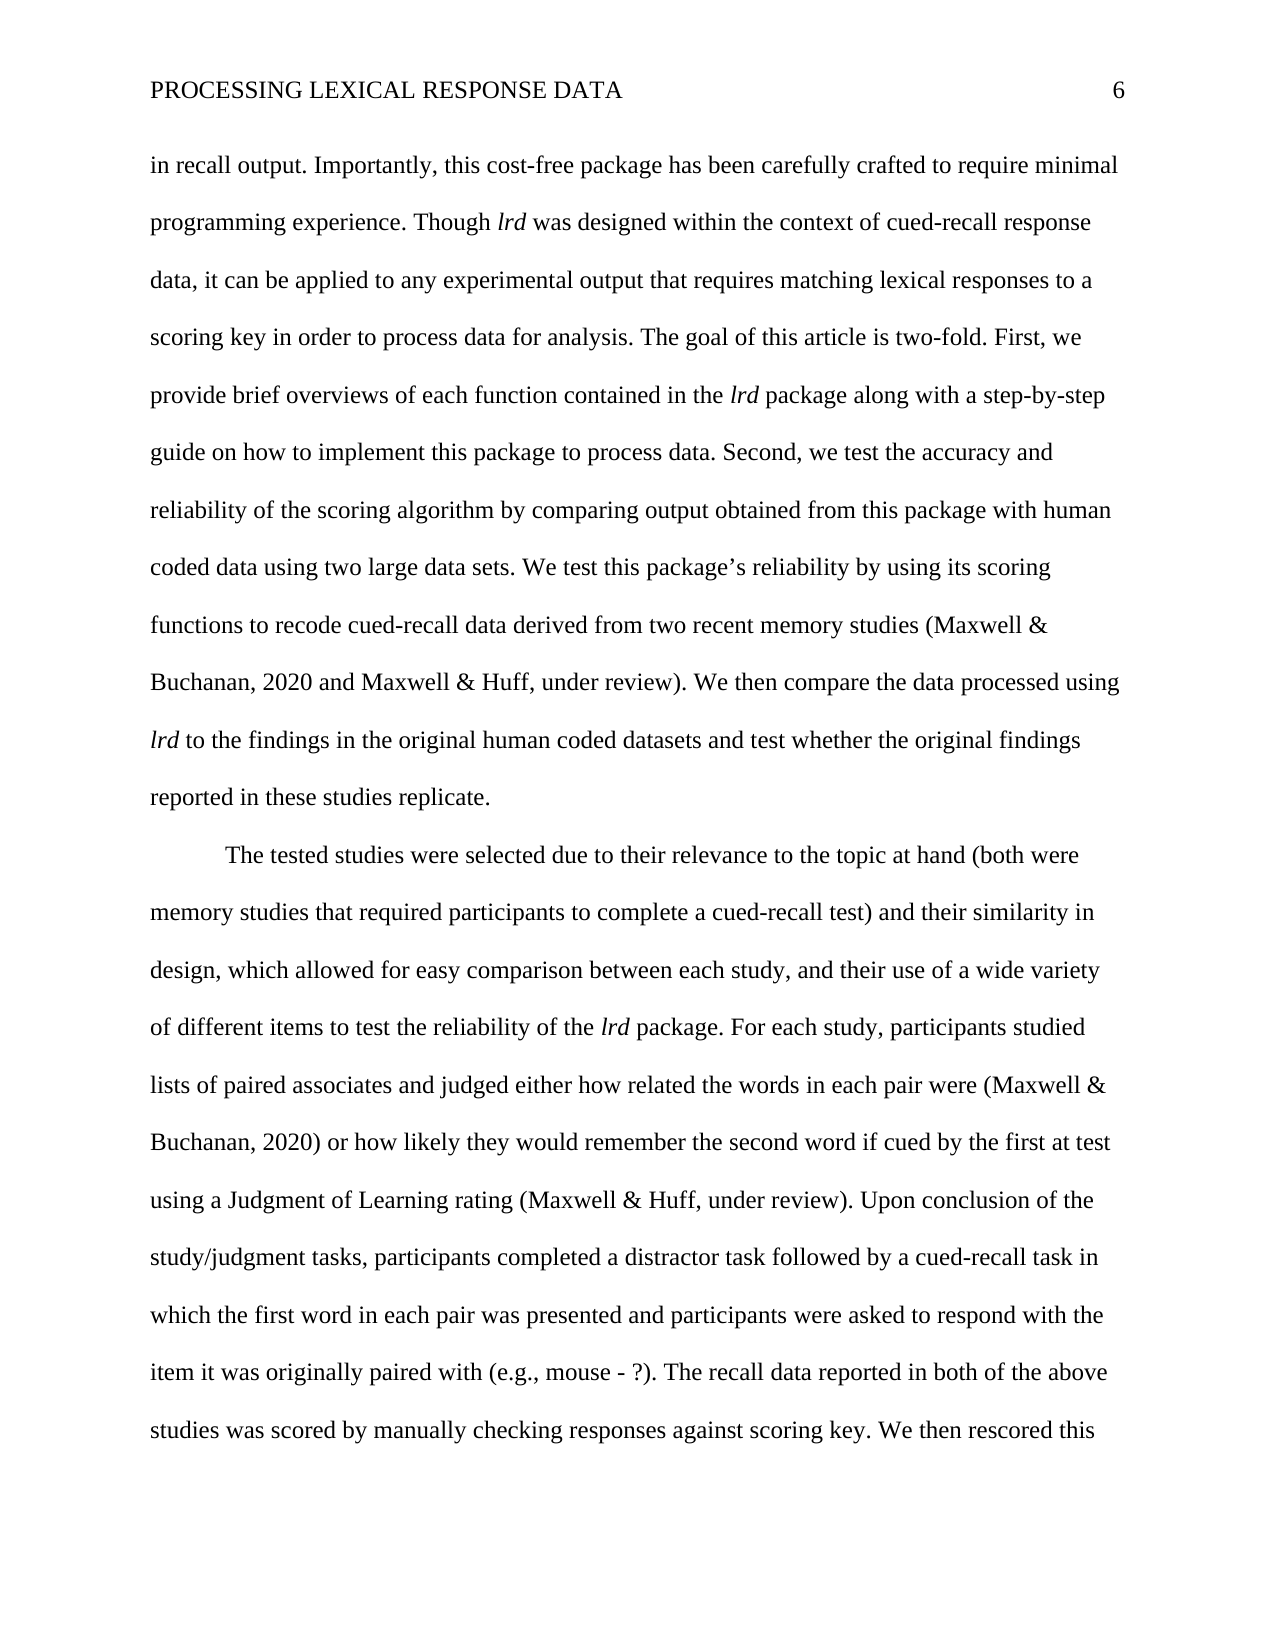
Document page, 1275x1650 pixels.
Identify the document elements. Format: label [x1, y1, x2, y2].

text [150, 840, 1125, 1444]
text [150, 150, 1125, 811]
